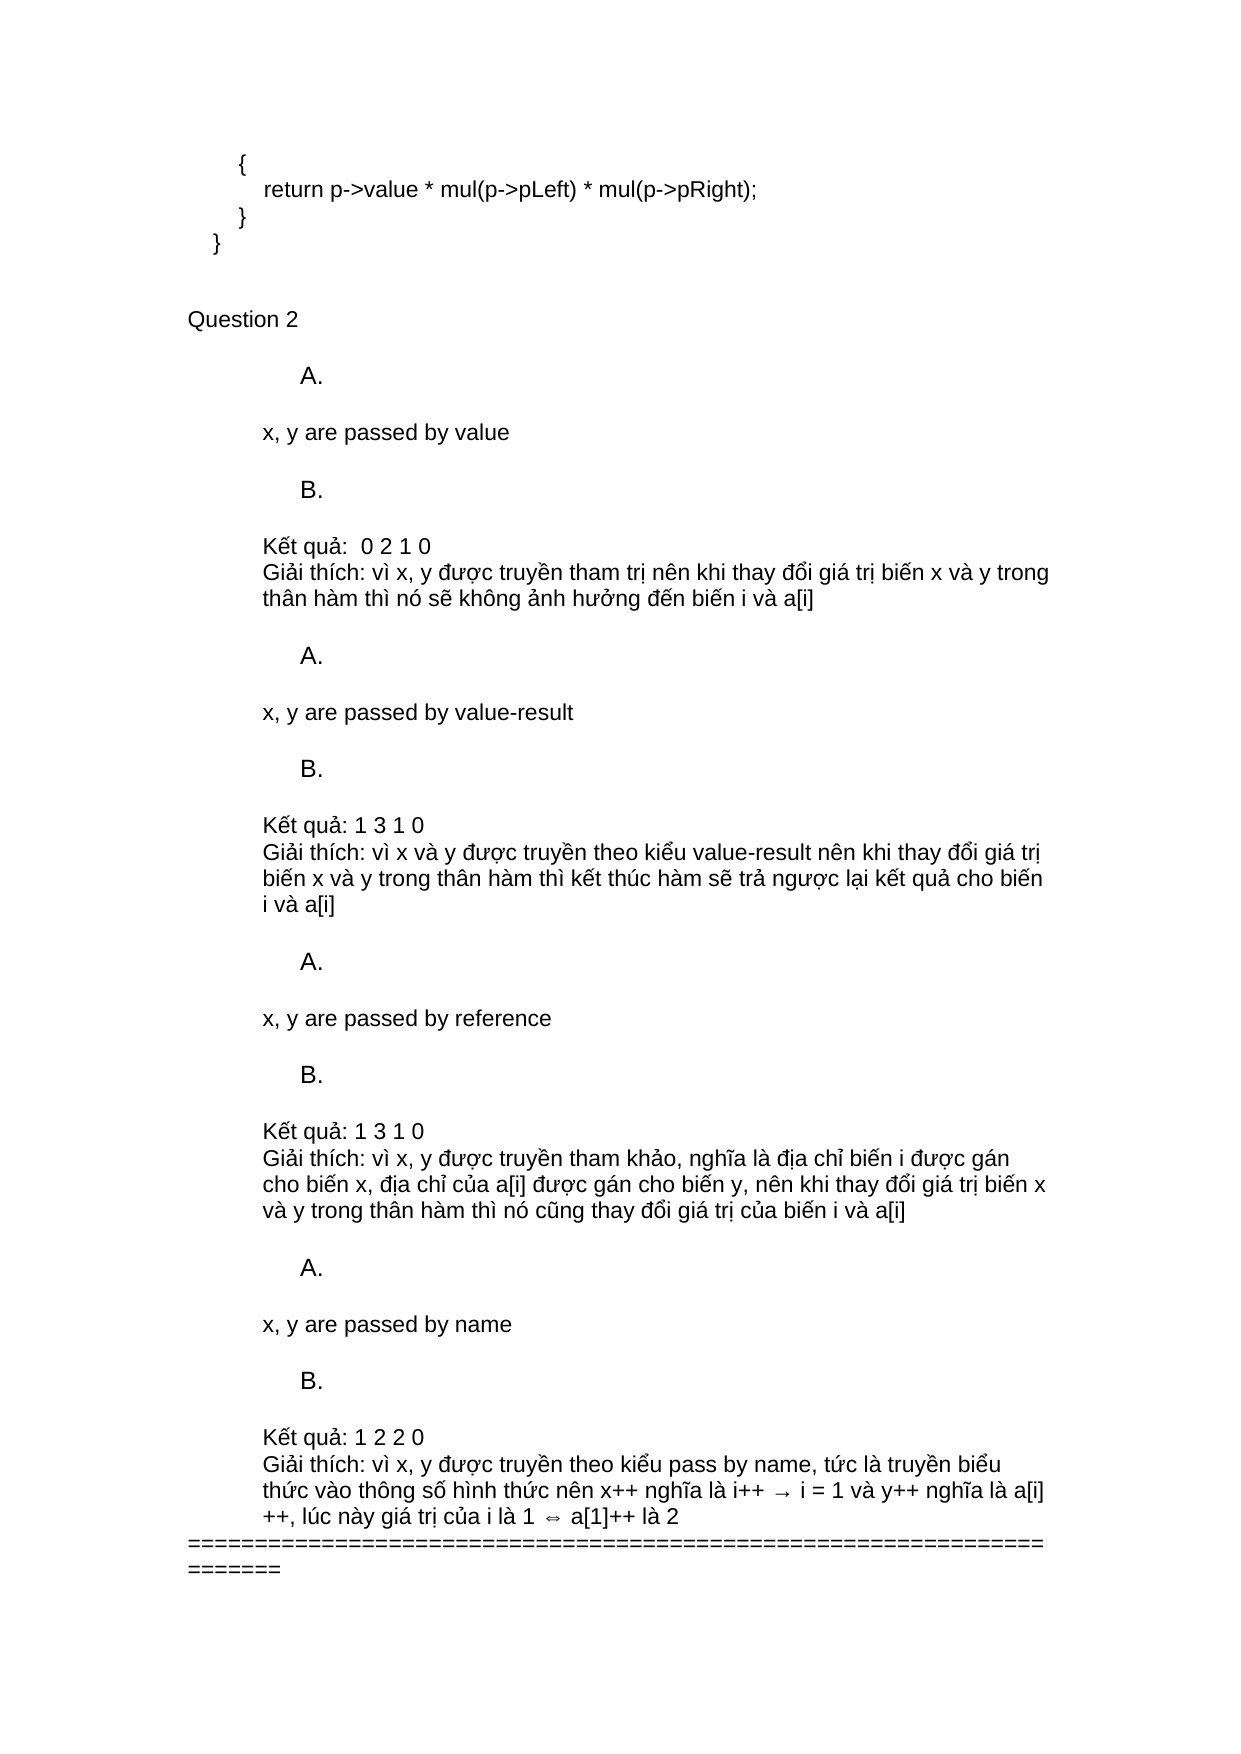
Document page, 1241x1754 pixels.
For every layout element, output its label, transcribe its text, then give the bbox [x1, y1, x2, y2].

text ======================================================================= [187, 1529, 1053, 1582]
text x, y are passed by name [262, 1311, 1053, 1337]
text return p->value * mul(p->pLeft) * mul(p->pRight); [187, 176, 1053, 203]
text Kết quả: 0 2 1 0 [262, 533, 1053, 559]
text Question 2 [187, 306, 1053, 332]
text x, y are passed by value [262, 419, 1053, 446]
text } [187, 203, 1053, 229]
text x, y are passed by value-result [262, 699, 1053, 725]
text Kết quả: 1 3 1 0 [262, 812, 1053, 839]
text Giải thích: vì x và y được truyền theo kiểu value-result nên khi thay đổi giá trị biến x và y trong thân hàm thì kết thúc hàm sẽ trả ngược lại kết quả cho biến i và a[i] [262, 839, 1053, 918]
text x, y are passed by reference [262, 1005, 1053, 1031]
text { [187, 150, 1053, 176]
text Giải thích: vì x, y được truyền theo kiểu pass by name, tức là truyền biểu thức vào thông số hình thức nên x++ nghĩa là i++ → i = 1 và y++ nghĩa là a[i]++, lúc này giá trị của i là 1 ⇔ a[1]++ là 2 [262, 1451, 1053, 1529]
text Giải thích: vì x, y được truyền tham trị nên khi thay đổi giá trị biến x và y trong thân hàm thì nó sẽ không ảnh hưởng đến biến i và a[i] [262, 559, 1053, 612]
text Kết quả: 1 3 1 0 [262, 1118, 1053, 1144]
text Giải thích: vì x, y được truyền tham khảo, nghĩa là địa chỉ biến i được gán cho biến x, địa chỉ của a[i] được gán cho biến y, nên khi thay đổi giá trị biến x và y trong thân hàm thì nó cũng thay đổi giá trị của biến i và a[i] [262, 1144, 1053, 1224]
text } [187, 229, 1053, 255]
text Kết quả: 1 2 2 0 [262, 1424, 1053, 1451]
